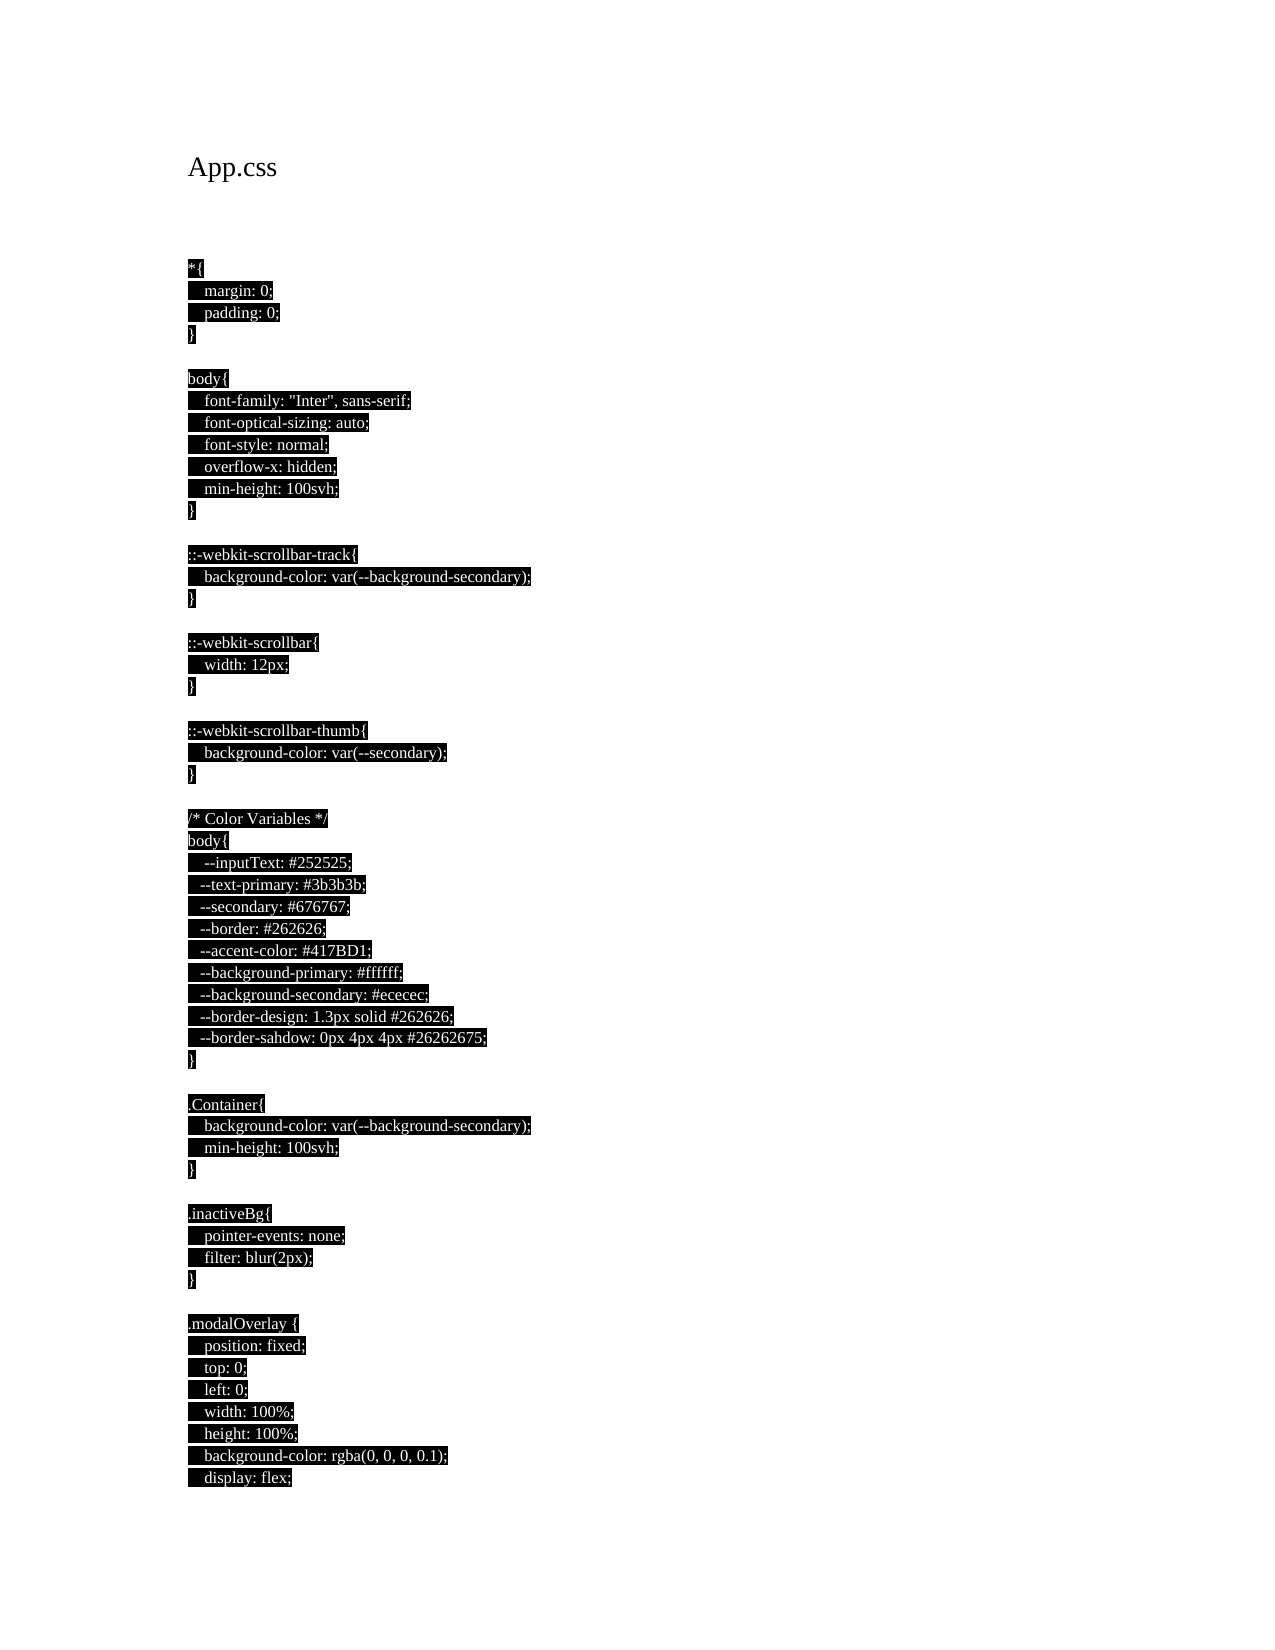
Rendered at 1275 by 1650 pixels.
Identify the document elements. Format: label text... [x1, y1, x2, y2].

text App.css [187, 150, 1087, 182]
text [187, 259, 1087, 1487]
